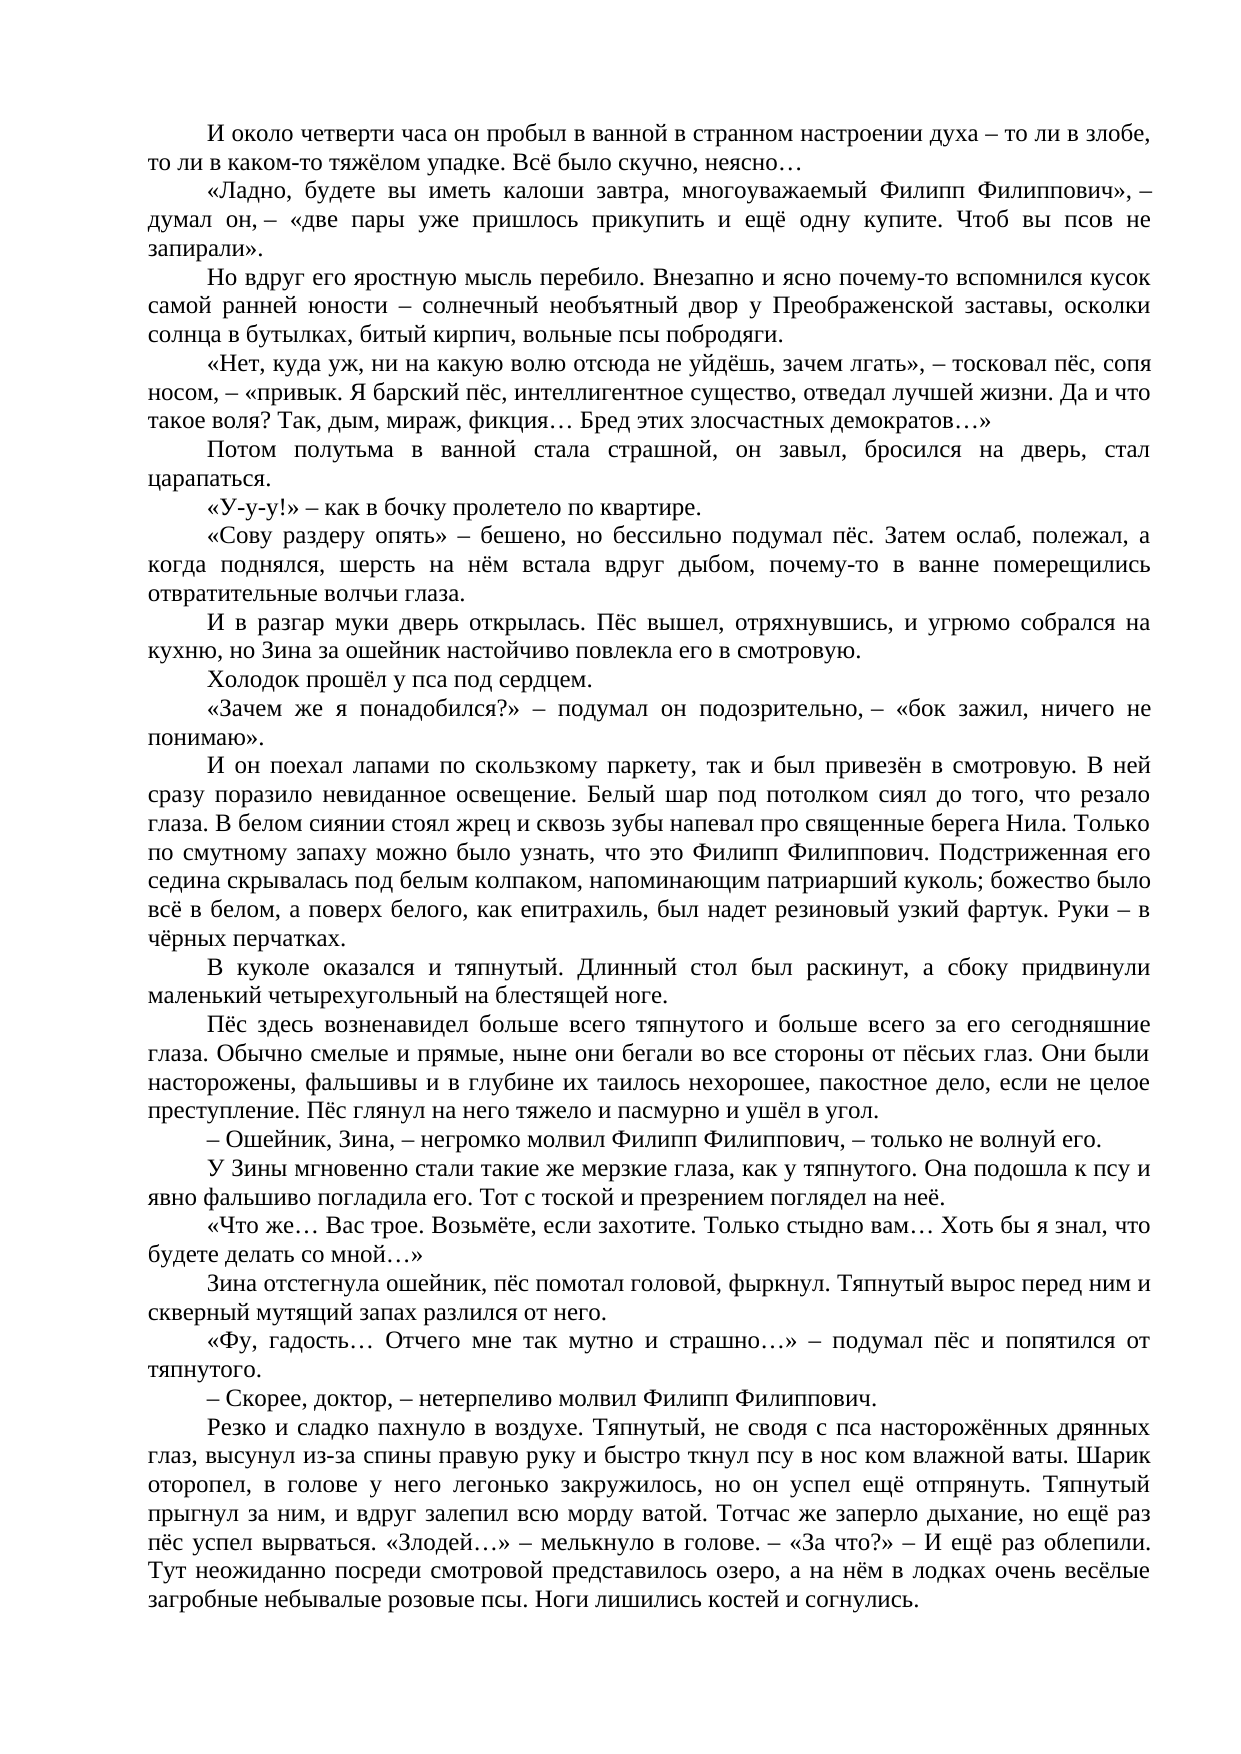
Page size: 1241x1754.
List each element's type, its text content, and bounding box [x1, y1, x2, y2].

text «У-у-у!» – как в бочку пролетело по квартире. [148, 492, 1152, 521]
text «Нет, куда уж, ни на какую волю отсюда не уйдёшь, зачем лгать», – тосковал пёс, сопя носом, – «привык. Я барский пёс, интеллигентное существо, отведал лучшей жизни. Да и что такое воля? Так, дым, мираж, фикция… Бред этих злосчастных демократов…» [148, 348, 1152, 434]
text В куколе оказался и тяпнутый. Длинный стол был раскинут, а сбоку придвинули маленький четырехугольный на блестящей ноге. [148, 952, 1152, 1009]
text И около четверти часа он пробыл в ванной в странном настроении духа – то ли в злобе, то ли в каком-то тяжёлом упадке. Всё было скучно, неясно… [148, 118, 1152, 176]
text Но вдруг его яростную мысль перебило. Внезапно и ясно почему-то вспомнился кусок самой ранней юности – солнечный необъятный двор у Преображенской заставы, осколки солнца в бутылках, битый кирпич, вольные псы побродяги. [148, 262, 1152, 348]
text Холодок прошёл у пса под сердцем. [148, 664, 1152, 693]
text – Скорее, доктор, – нетерпеливо молвил Филипп Филиппович. [148, 1383, 1152, 1412]
text У Зины мгновенно стали такие же мерзкие глаза, как у тяпнутого. Она подошла к псу и явно фальшиво погладила его. Тот с тоской и презрением поглядел на неё. [148, 1153, 1152, 1211]
text «Зачем же я понадобился?» – подумал он подозрительно, – «бок зажил, ничего не понимаю». [148, 693, 1152, 751]
text «Сову раздеру опять» – бешено, но бессильно подумал пёс. Затем ослаб, полежал, а когда поднялся, шерсть на нём встала вдруг дыбом, почему-то в ванне померещились отвратительные волчьи глаза. [148, 521, 1152, 607]
text «Ладно, будете вы иметь калоши завтра, многоуважаемый Филипп Филиппович», – думал он, – «две пары уже пришлось прикупить и ещё одну купите. Чтоб вы псов не запирали». [148, 176, 1152, 262]
text «Фу, гадость… Отчего мне так мутно и страшно…» – подумал пёс и попятился от тяпнутого. [148, 1326, 1152, 1383]
text Резко и сладко пахнуло в воздухе. Тяпнутый, не сводя с пса насторожённых дрянных глаз, высунул из-за спины правую руку и быстро ткнул псу в нос ком влажной ваты. Шарик оторопел, в голове у него легонько закружилось, но он успел ещё отпрянуть. Тяпнутый прыгнул за ним, и вдруг залепил всю морду ватой. Тотчас же заперло дыхание, но ещё раз пёс успел вырваться. «Злодей…» – мелькнуло в голове. – «За что?» – И ещё раз облепили. Тут неожиданно посреди смотровой представилось озеро, а на нём в лодках очень весёлые загробные небывалые розовые псы. Ноги лишились костей и согнулись. [148, 1412, 1152, 1613]
text Пёс здесь возненавидел больше всего тяпнутого и больше всего за его сегодняшние глаза. Обычно смелые и прямые, ныне они бегали во все стороны от пёсьих глаз. Они были насторожены, фальшивы и в глубине их таилось нехорошее, пакостное дело, если не целое преступление. Пёс глянул на него тяжело и пасмурно и ушёл в угол. [148, 1009, 1152, 1124]
text Зина отстегнула ошейник, пёс помотал головой, фыркнул. Тяпнутый вырос перед ним и скверный мутящий запах разлился от него. [148, 1268, 1152, 1326]
text – Ошейник, Зина, – негромко молвил Филипп Филиппович, – только не волнуй его. [148, 1124, 1152, 1153]
text «Что же… Вас трое. Возьмёте, если захотите. Только стыдно вам… Хоть бы я знал, что будете делать со мной…» [148, 1211, 1152, 1268]
text И в разгар муки дверь открылась. Пёс вышел, отряхнувшись, и угрюмо собрался на кухню, но Зина за ошейник настойчиво повлекла его в смотровую. [148, 607, 1152, 664]
text Потом полутьма в ванной стала страшной, он завыл, бросился на дверь, стал царапаться. [148, 434, 1152, 492]
text И он поехал лапами по скользкому паркету, так и был привезён в смотровую. В ней сразу поразило невиданное освещение. Белый шар под потолком сиял до того, что резало глаза. В белом сиянии стоял жрец и сквозь зубы напевал про священные берега Нила. Только по смутному запаху можно было узнать, что это Филипп Филиппович. Подстриженная его седина скрывалась под белым колпаком, напоминающим патриарший куколь; божество было всё в белом, а поверх белого, как епитрахиль, был надет резиновый узкий фартук. Руки – в чёрных перчатках. [148, 751, 1152, 952]
